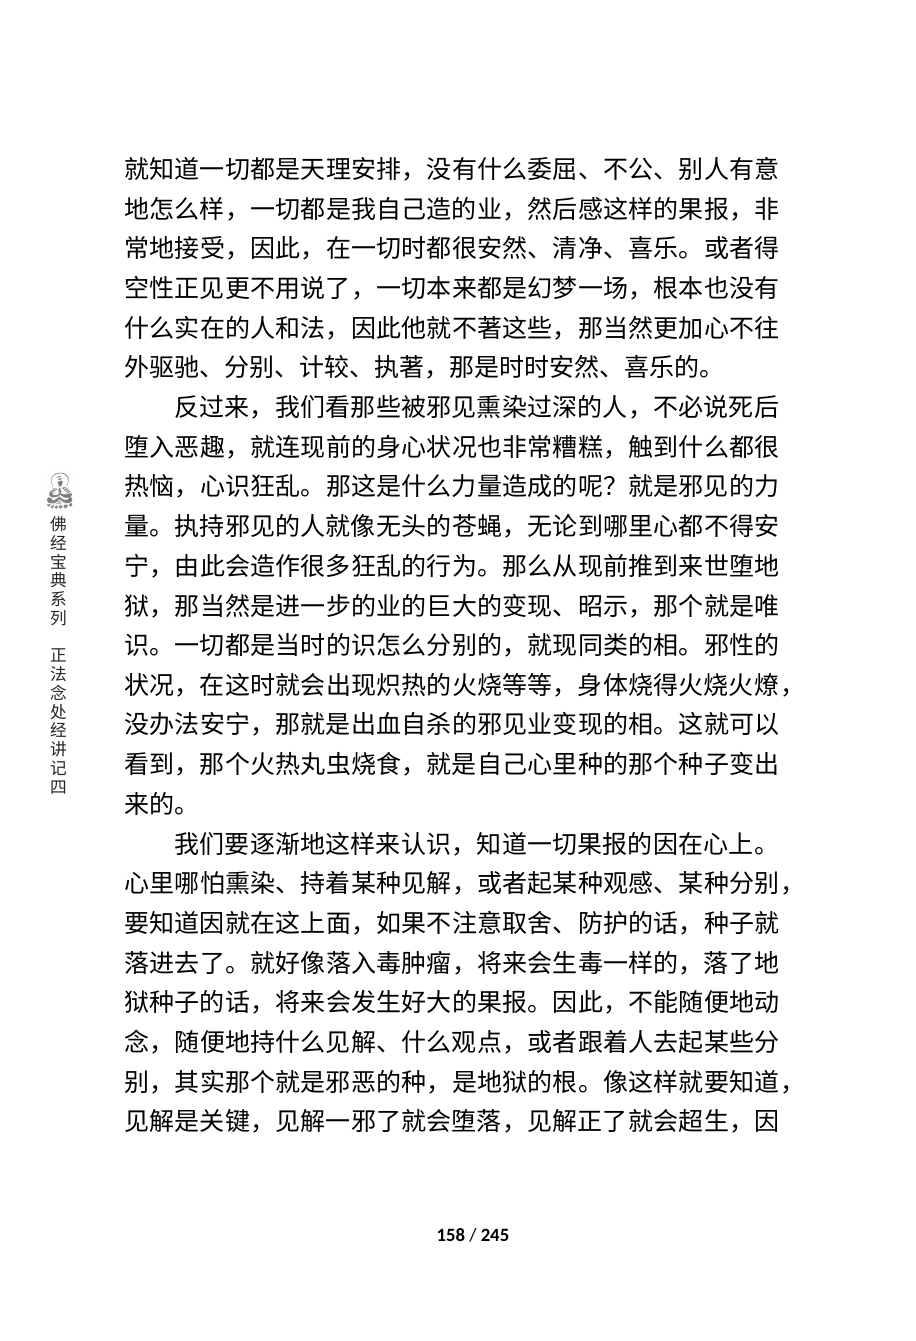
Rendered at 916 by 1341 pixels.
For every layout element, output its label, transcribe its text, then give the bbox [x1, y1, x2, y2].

text 反过来，我们看那些被邪见熏染过深的人，不必说死后堕入恶趣，就连现前的身心状况也非常糟糕，触到什么都很热恼，心识狂乱。那这是什么力量造成的呢？就是邪见的力量。执持邪见的人就像无头的苍蝇，无论到哪里心都不得安宁，由此会造作很多狂乱的行为。那么从现前推到来世堕地狱，那当然是进一步的业的巨大的变现、昭示，那个就是唯识。一切都是当时的识怎么分别的，就现同类的相。邪性的状况，在这时就会出现炽热的火烧等等，身体烧得火烧火燎，没办法安宁，那就是出血自杀的邪见业变现的相。这就可以看到，那个火热丸虫烧食，就是自己心里种的那个种子变出来的。 [124, 386, 780, 822]
picture [44, 470, 76, 512]
